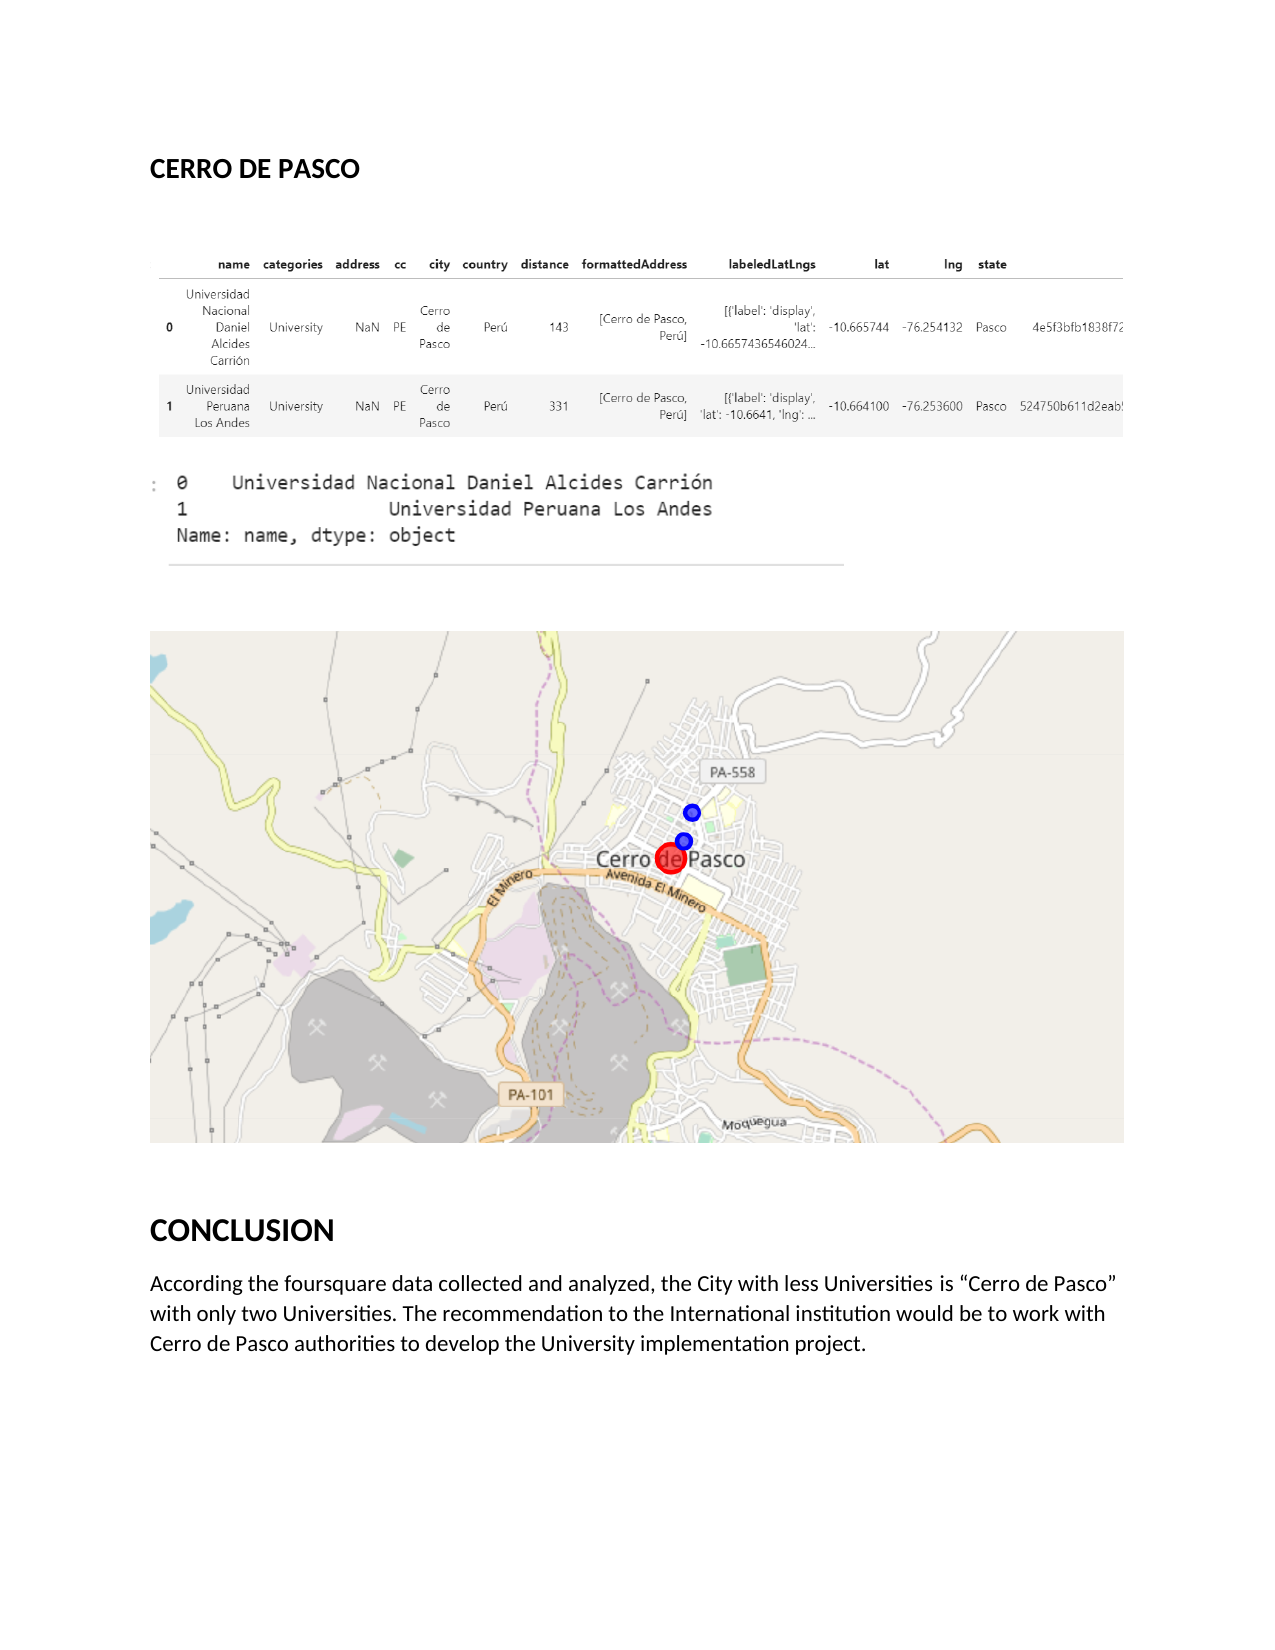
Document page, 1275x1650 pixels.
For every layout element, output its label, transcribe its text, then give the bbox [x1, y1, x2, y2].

picture [150, 252, 1124, 444]
text CONCLUSION [150, 1208, 1125, 1249]
text CERRO DE PASCO [150, 150, 1125, 186]
picture [150, 631, 1124, 1143]
text According the foursquare data collected and analyzed, the City with less Universities is “Cerro de Pasco” with only two Universities. The recommendation to the International institution would be to work with Cerro de Pasco authorities to develop the University implementation project. [150, 1269, 1125, 1358]
picture [150, 462, 844, 566]
